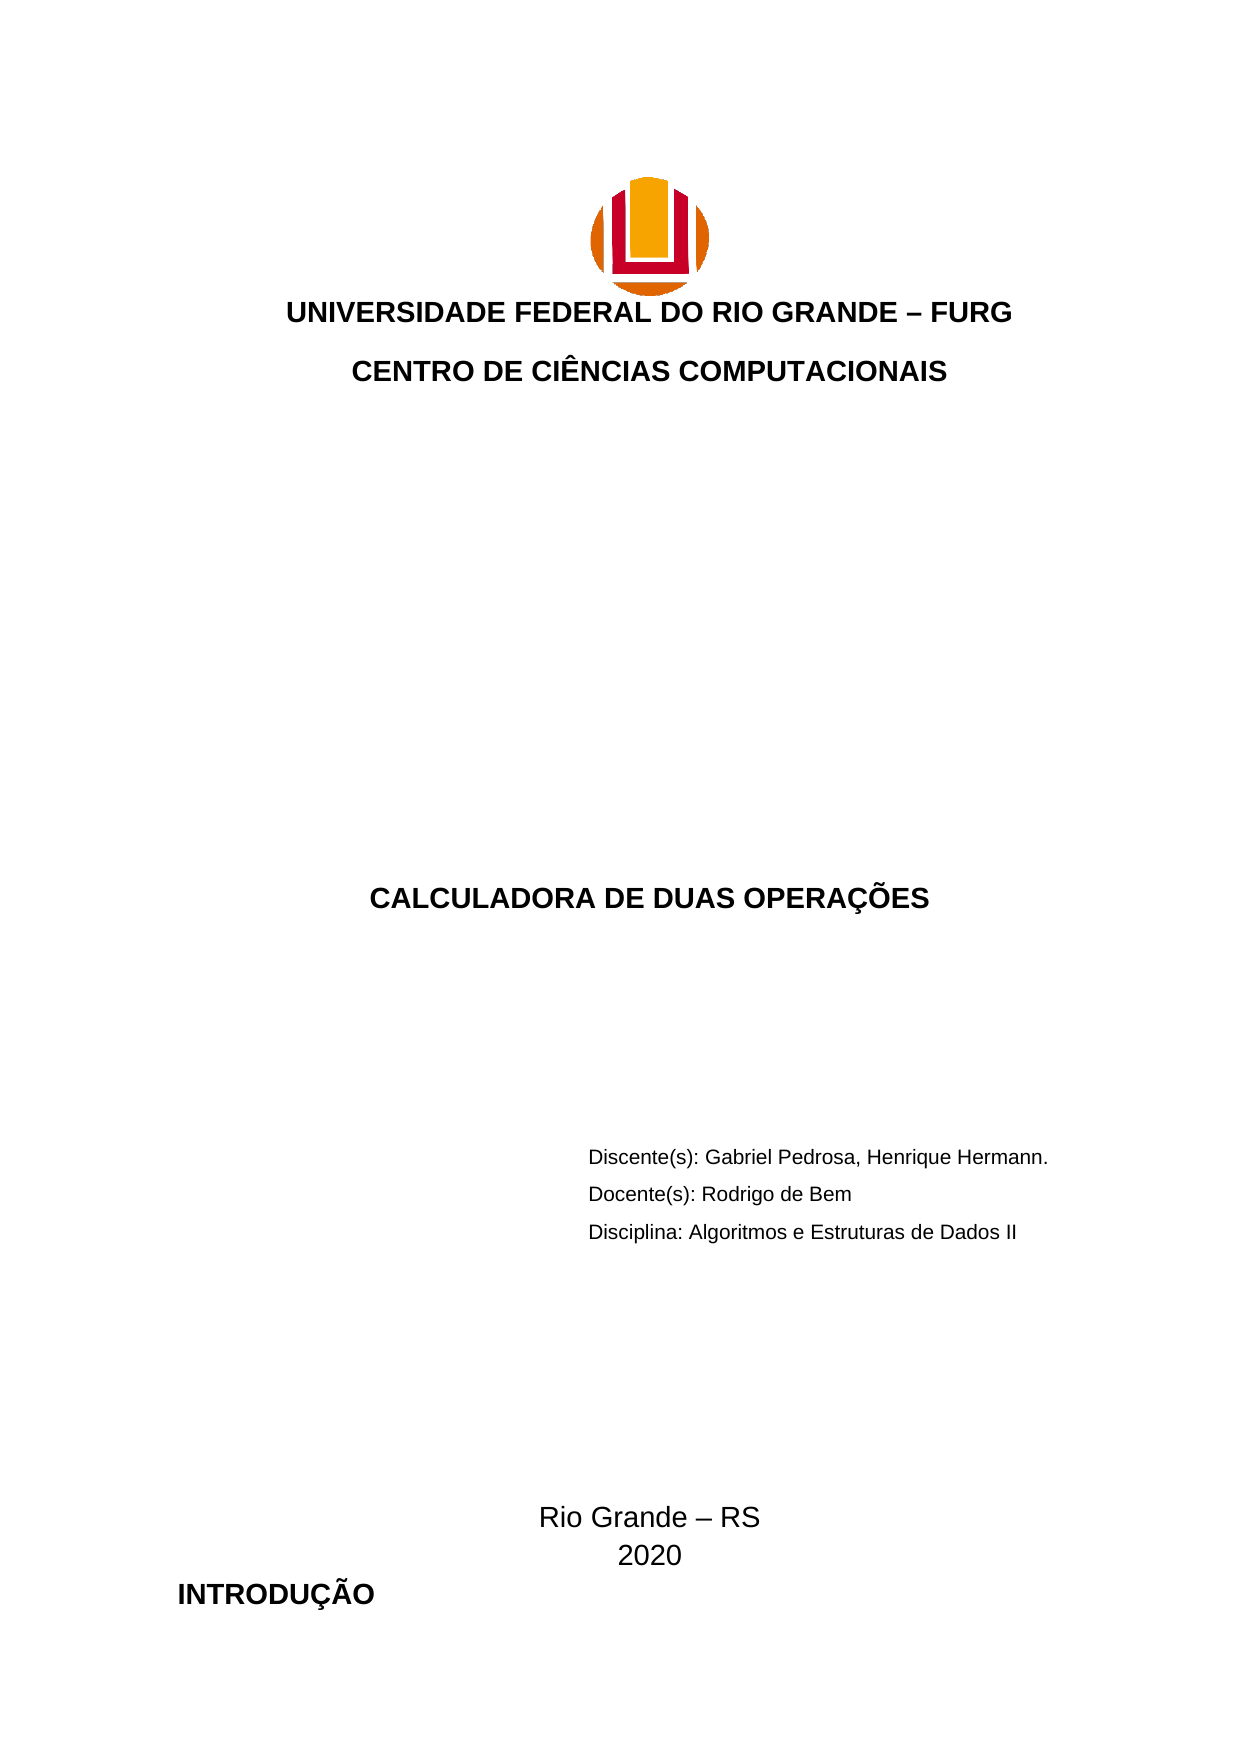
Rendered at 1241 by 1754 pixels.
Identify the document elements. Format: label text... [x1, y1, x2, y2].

text 2020 [177, 1538, 1122, 1572]
text INTRODUÇÃO [177, 1577, 1122, 1610]
text UNIVERSIDADE FEDERAL DO RIO GRANDE – FURG [177, 177, 1122, 329]
text CALCULADORA DE DUAS OPERAÇÕES [177, 881, 1122, 914]
text Rio Grande – RS [177, 1500, 1122, 1533]
text CENTRO DE CIÊNCIAS COMPUTACIONAIS [177, 354, 1122, 387]
picture [590, 177, 709, 296]
